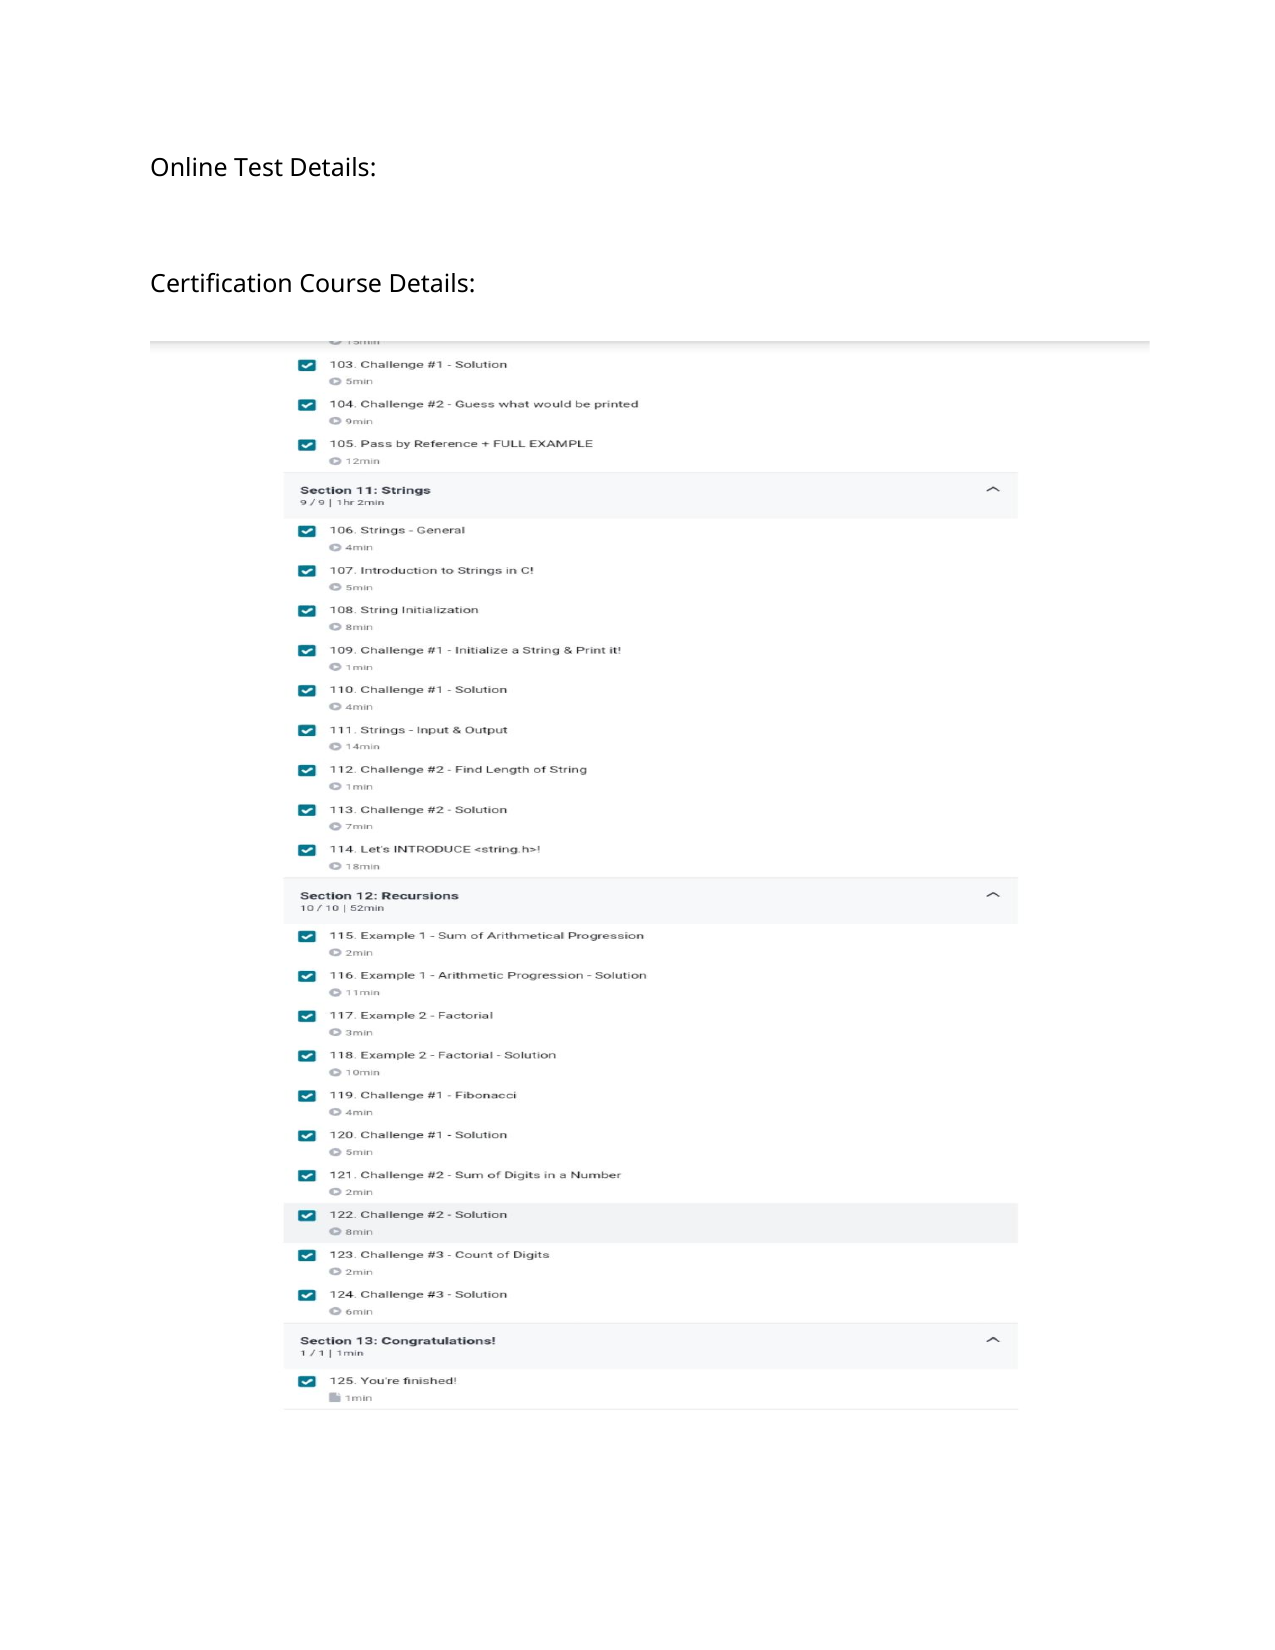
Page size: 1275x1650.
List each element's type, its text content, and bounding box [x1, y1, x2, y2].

text Online Test Details: [150, 150, 1125, 184]
picture [150, 340, 1150, 1436]
text Certification Course Details: [150, 266, 1125, 300]
